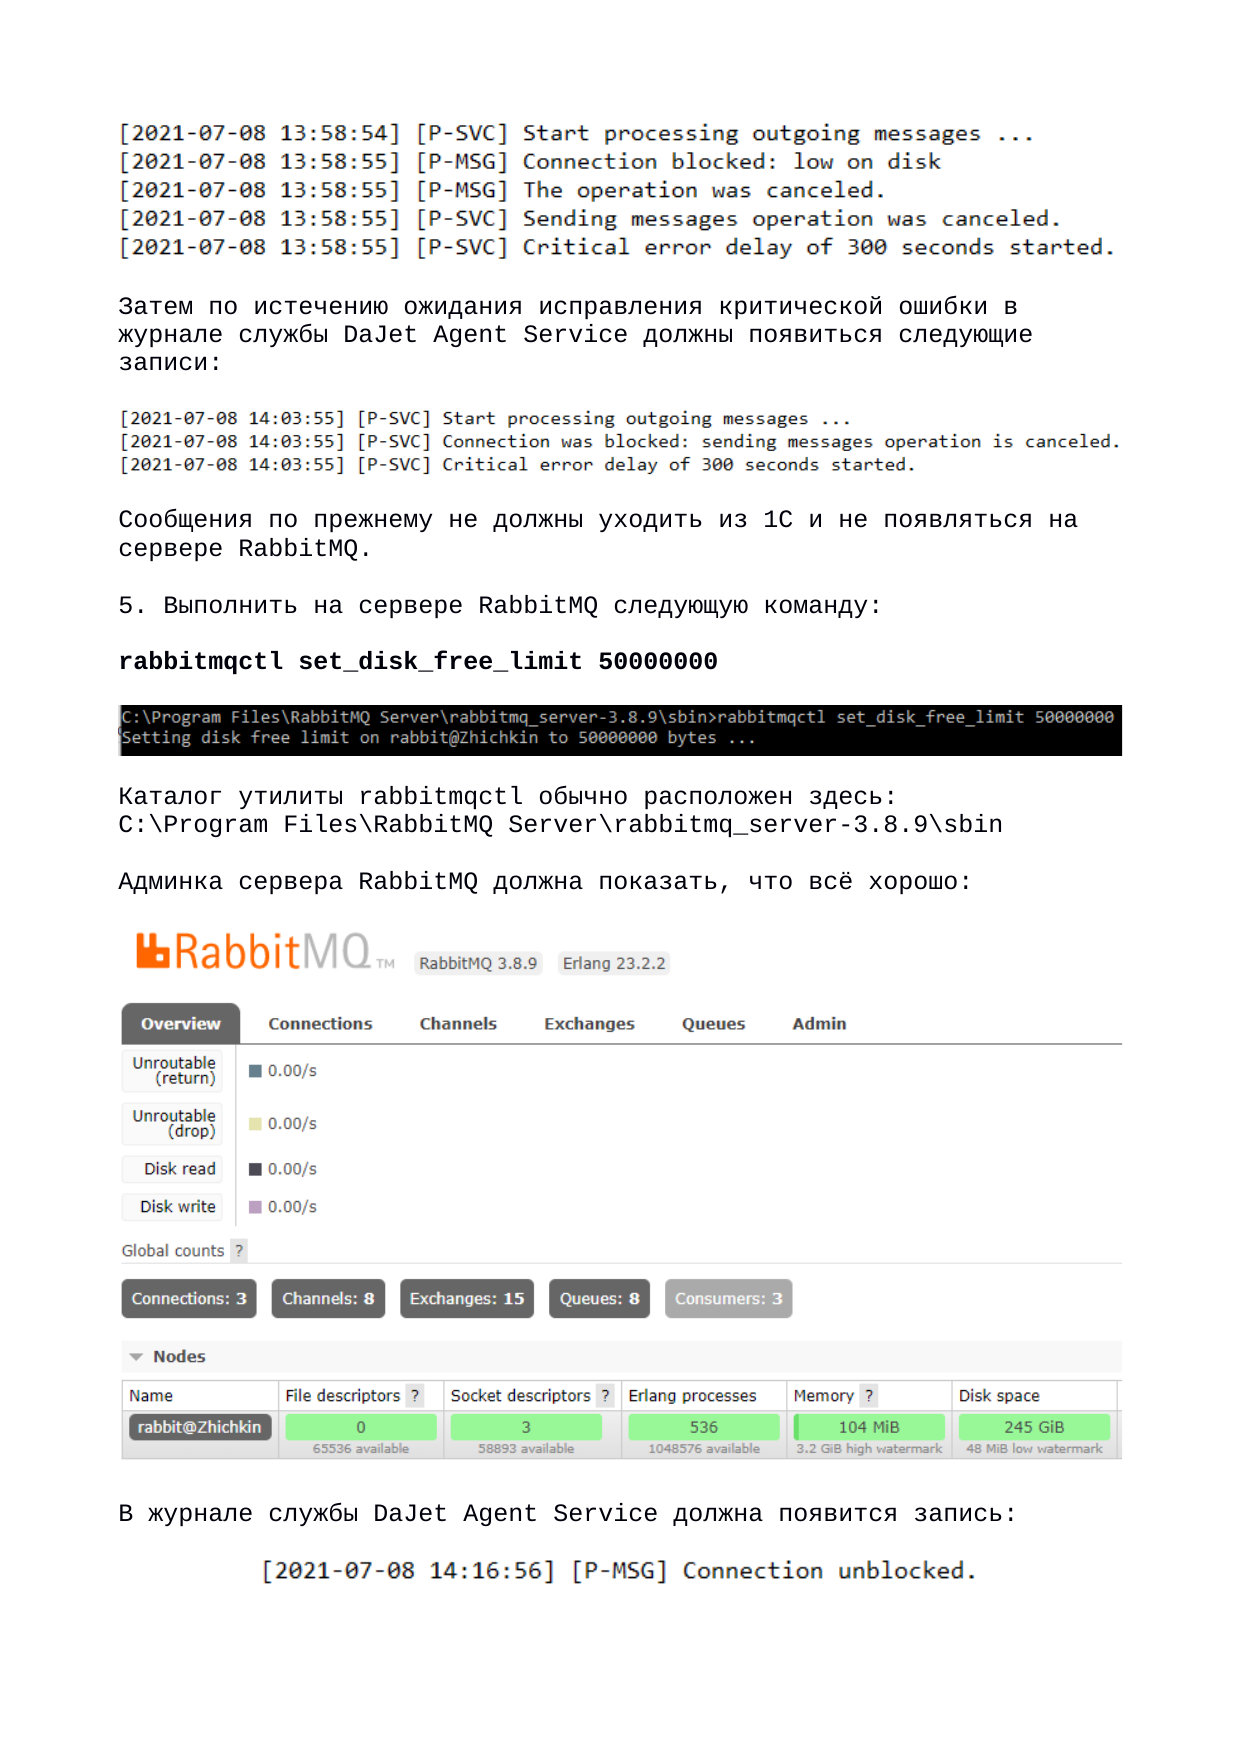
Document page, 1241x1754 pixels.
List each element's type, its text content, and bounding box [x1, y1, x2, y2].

text 5. Выполнить на сервере RabbitMQ следующую команду: [118, 592, 1122, 621]
text Сообщения по прежнему не должны уходить из 1С и не появляться на сервере RabbitMQ. [118, 507, 1122, 563]
text В журнале службы DaJet Agent Service должна появится запись: [118, 1500, 1122, 1529]
picture [118, 406, 1123, 479]
text rabbitmqctl set_disk_free_limit 50000000 [118, 649, 1122, 677]
picture [118, 925, 1123, 1472]
picture [259, 1557, 982, 1590]
picture [118, 118, 1123, 265]
text Каталог утилиты rabbitmqctl обычно расположен здесь: [118, 783, 1122, 812]
text Админка сервера RabbitMQ должна показать, что всё хорошо: [118, 868, 1122, 897]
picture [118, 705, 1123, 756]
text Затем по истечению ожидания исправления критической ошибки в журнале службы DaJet Agent Service должны появиться следующие записи: [118, 293, 1122, 378]
text C:\Program Files\RabbitMQ Server\rabbitmq_server-3.8.9\sbin [118, 812, 1122, 840]
